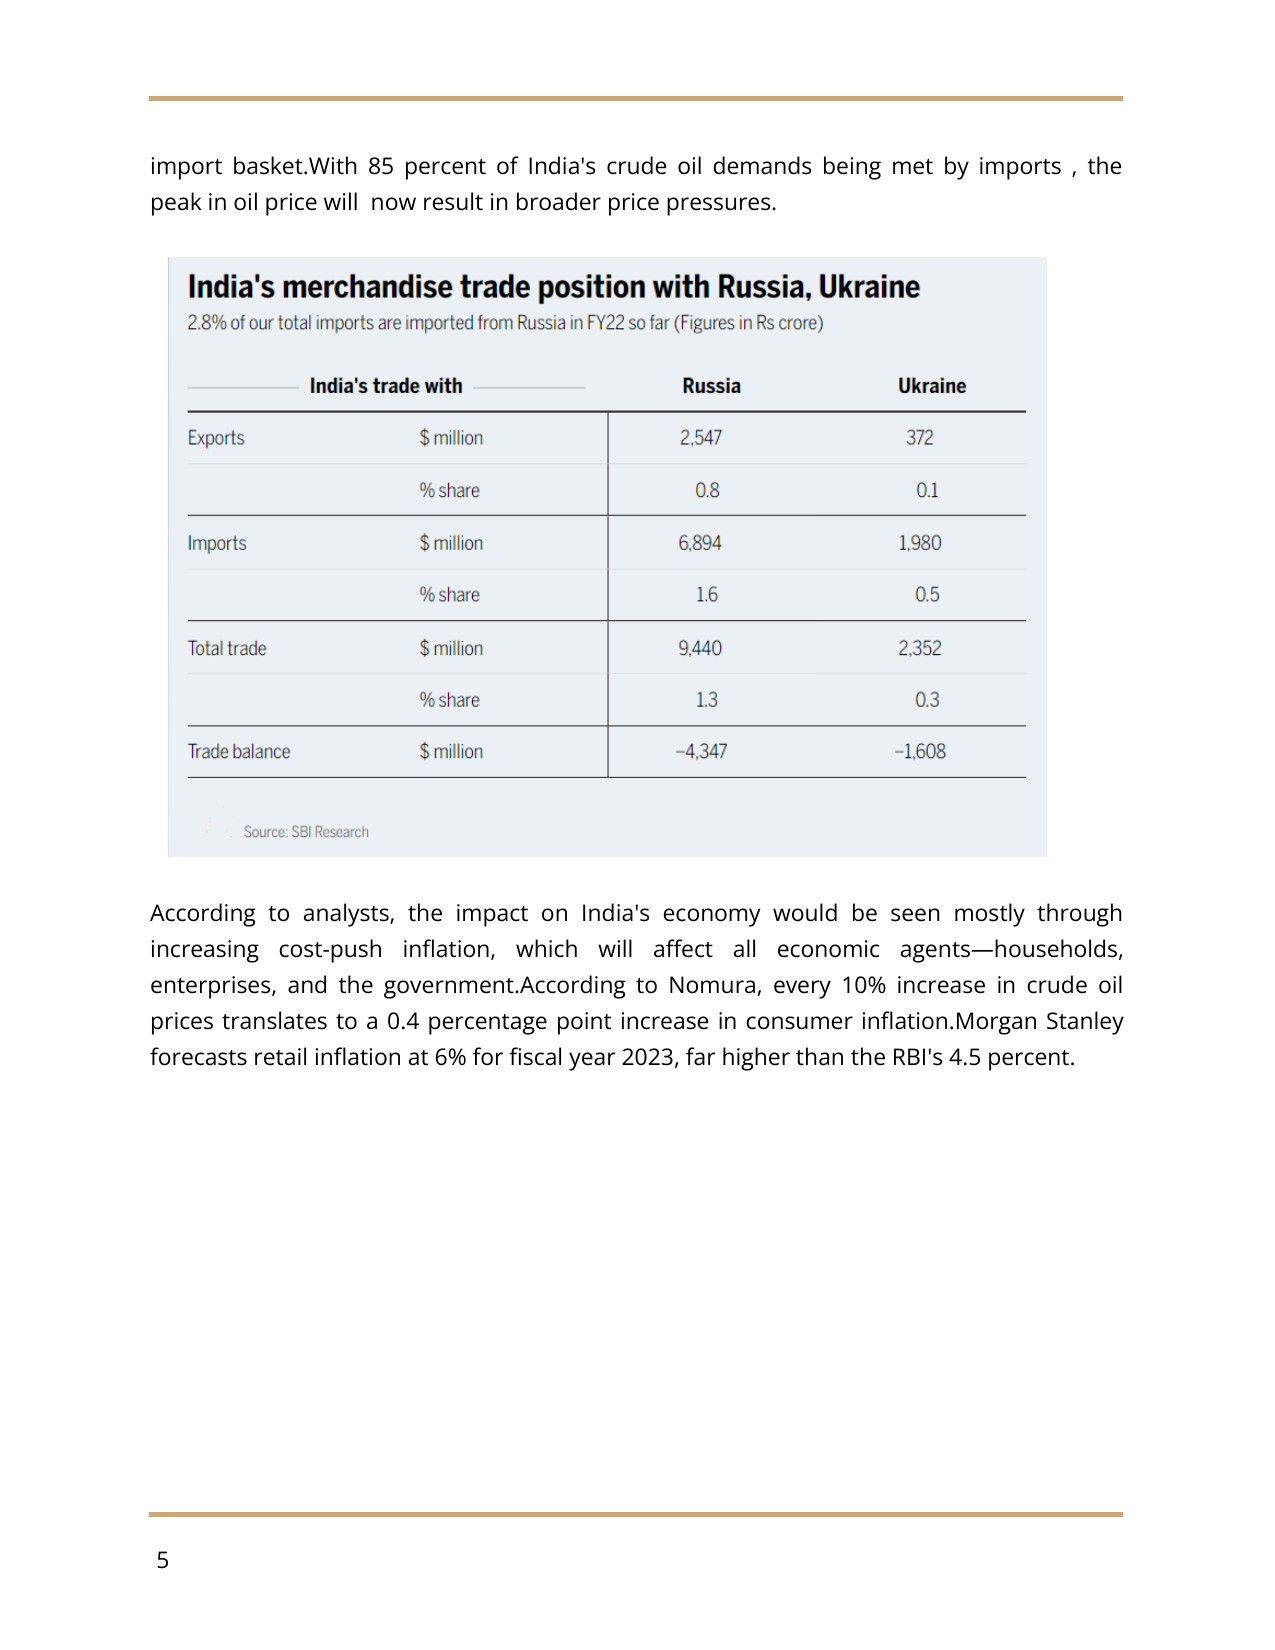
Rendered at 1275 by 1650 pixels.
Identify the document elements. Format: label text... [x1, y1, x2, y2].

picture [148, 96, 1124, 101]
picture [167, 257, 1047, 857]
text According to analysts, the impact on India's economy would be seen mostly through increasing cost-push inflation, which will affect all economic agents—households, enterprises, and the government.According to Nomura, every 10% increase in crude oil prices translates to a 0.4 percentage point increase in consumer inflation.Morgan Stanley forecasts retail inflation at 6% for fiscal year 2023, far higher than the RBI's 4.5 percent. [150, 897, 1125, 1072]
picture [148, 1512, 1124, 1517]
